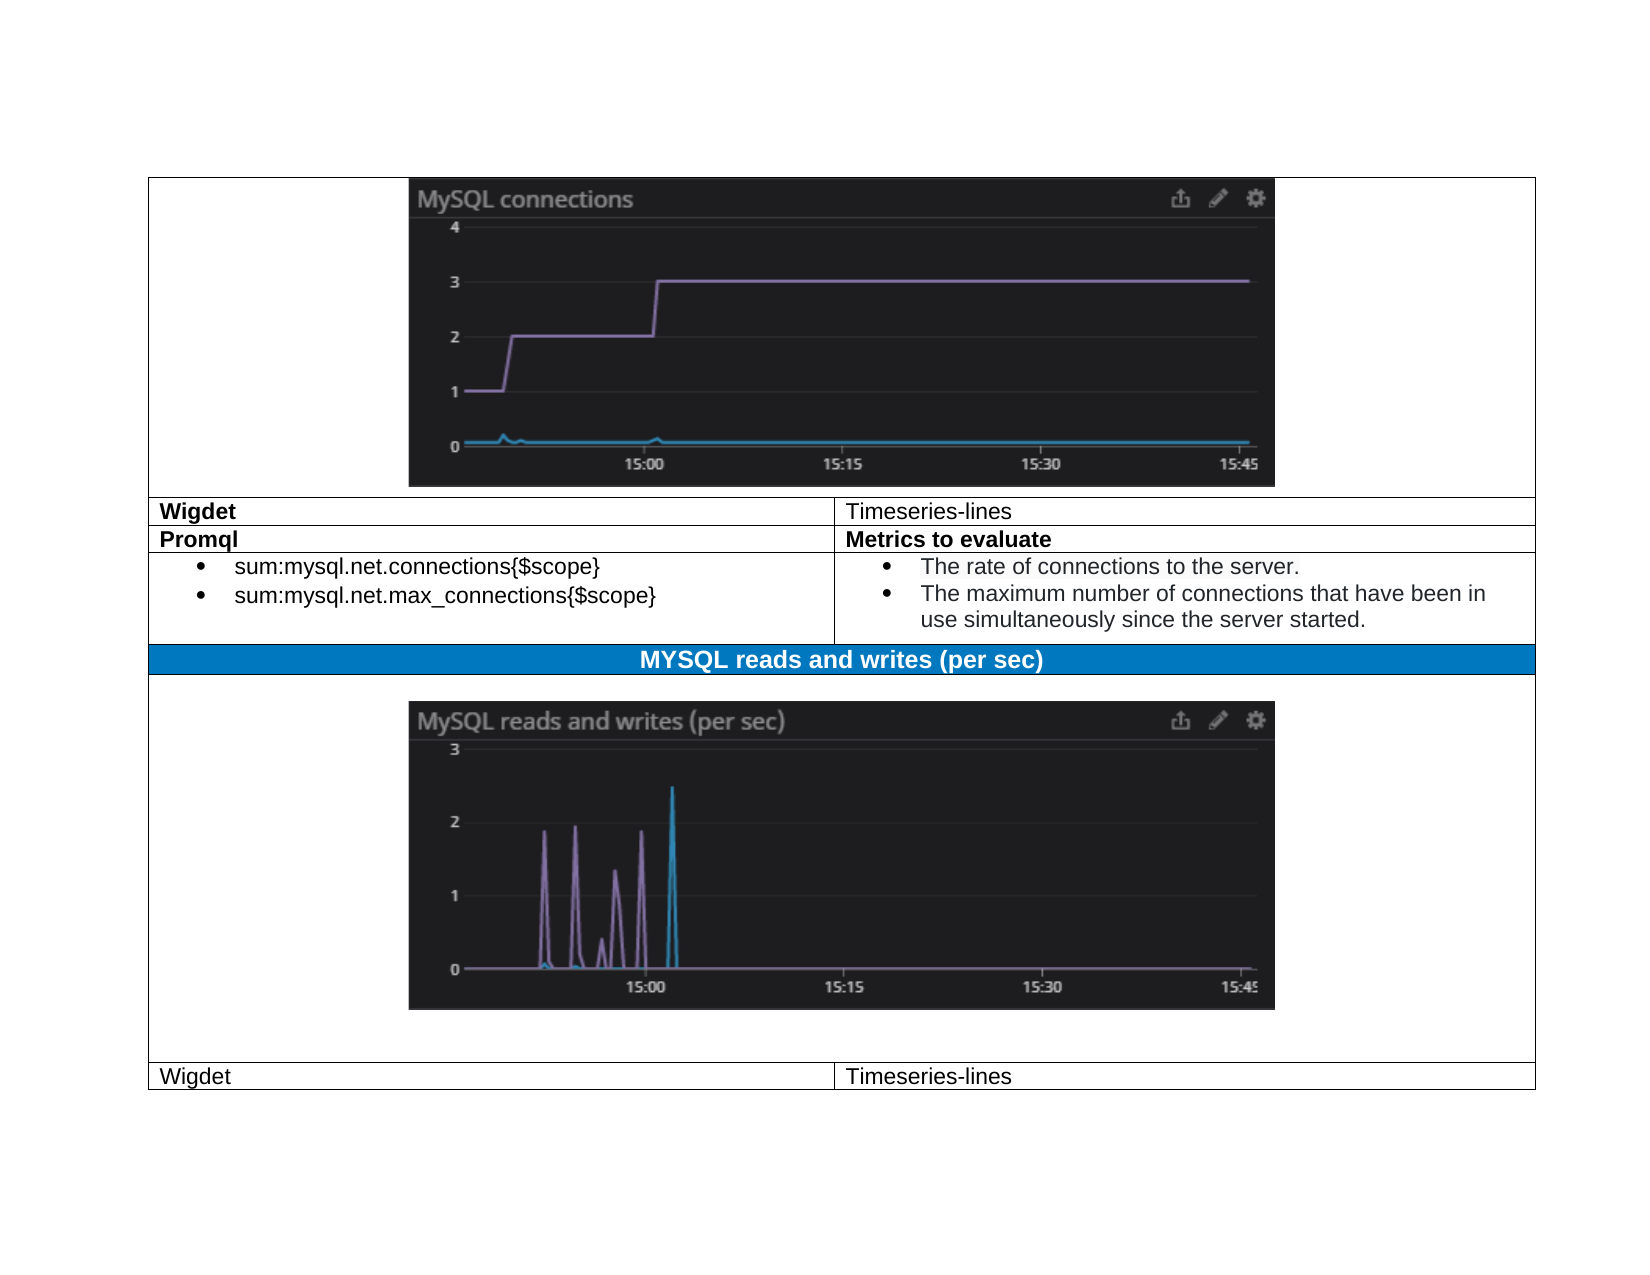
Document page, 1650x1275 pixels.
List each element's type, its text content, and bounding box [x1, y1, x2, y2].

table_cell Timeseries-lines [835, 498, 1535, 525]
table_cell Promql [149, 526, 834, 552]
table_cell Metrics to evaluate [835, 526, 1535, 552]
table_cell Wigdet [149, 1063, 834, 1089]
table_cell [149, 675, 1535, 1062]
table_cell [149, 178, 1535, 497]
table_cell The rate of connections to the server. The maximum number of connections that have been in use simultaneously since the server started. [835, 553, 1535, 644]
picture [408, 701, 1275, 1010]
table_cell Timeseries-lines [835, 1063, 1535, 1089]
table_cell sum:mysql.net.connections{$scope} sum:mysql.net.max_connections{$scope} [149, 553, 834, 644]
picture [408, 178, 1275, 487]
table_cell Wigdet [149, 498, 834, 525]
table_cell MYSQL reads and writes (per sec) [149, 645, 1535, 674]
